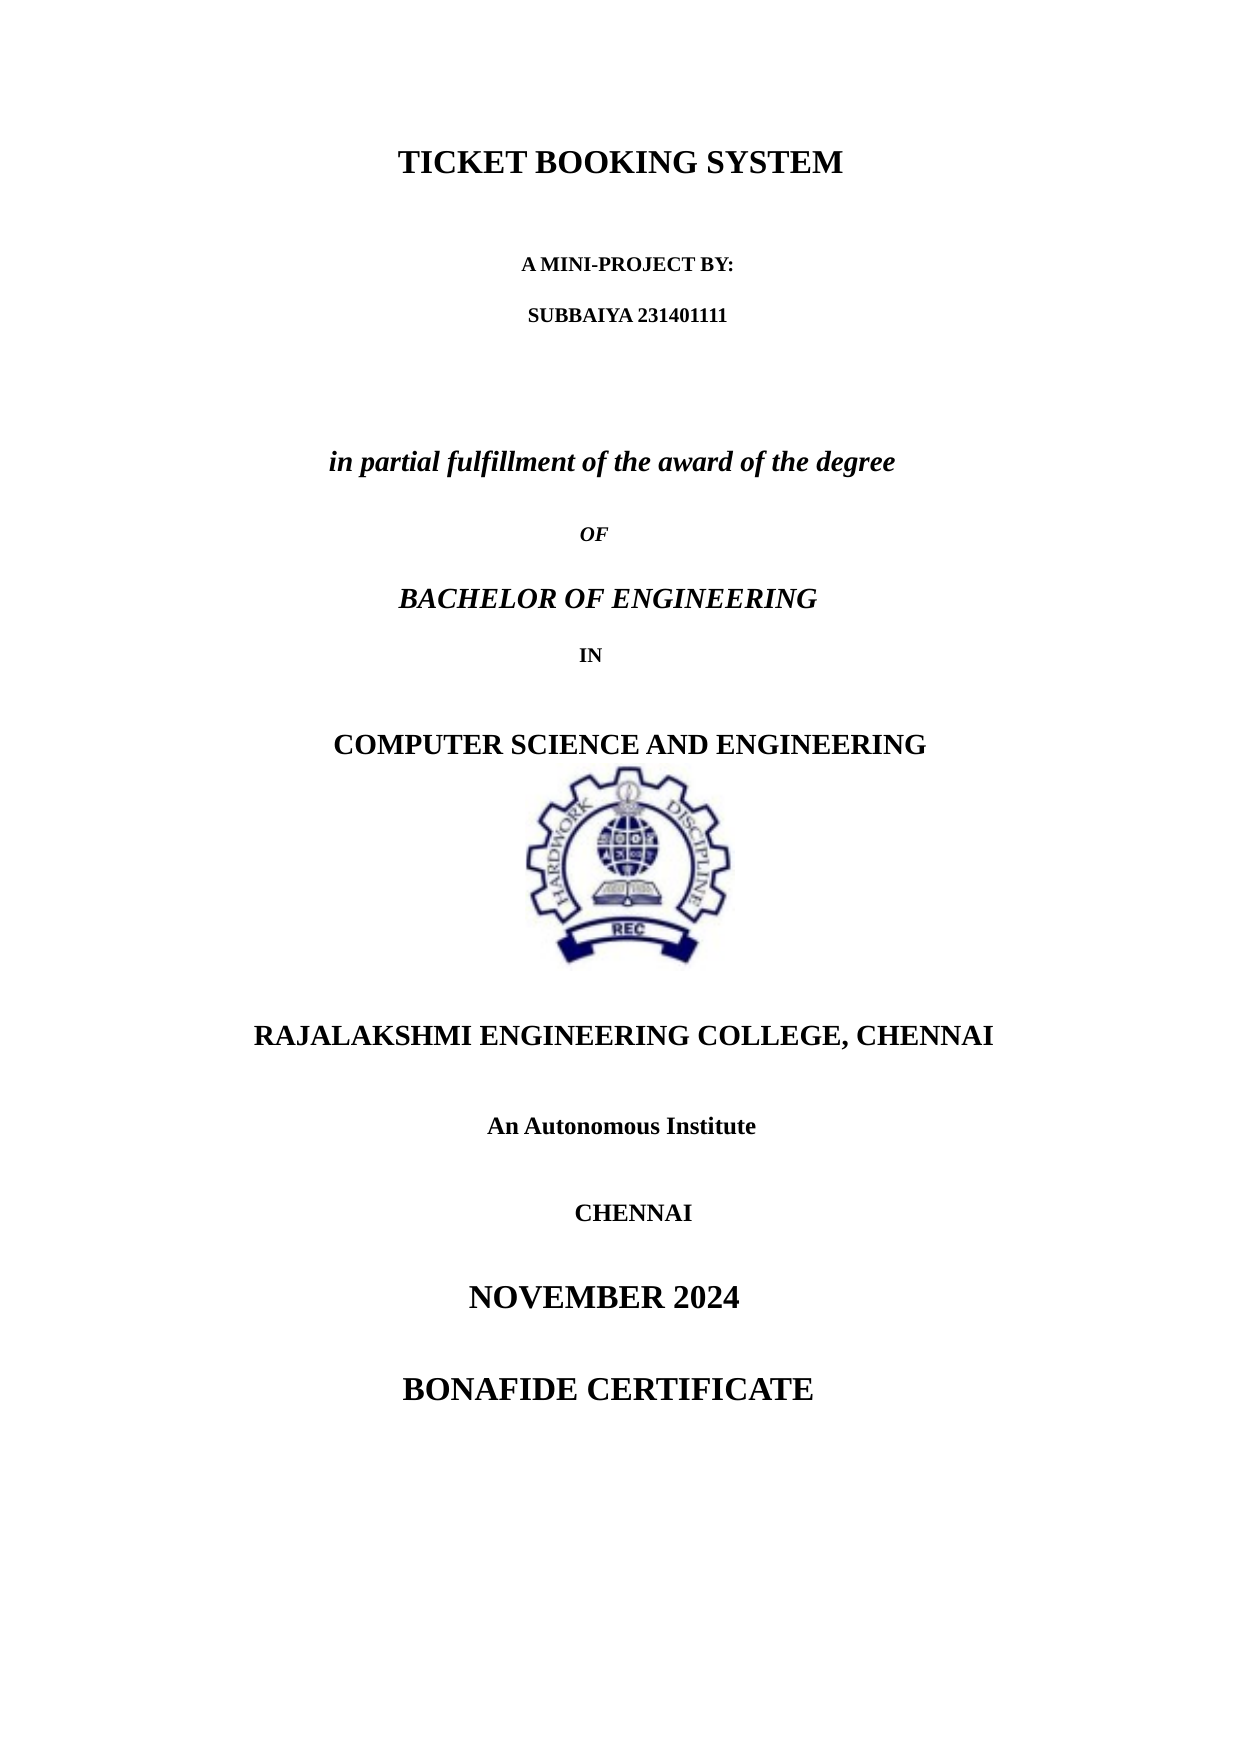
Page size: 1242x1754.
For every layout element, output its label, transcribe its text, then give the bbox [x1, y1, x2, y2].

text BACHELOR OF ENGINEERING [71, 582, 1147, 615]
text RAJALAKSHMI ENGINEERING COLLEGE, CHENNAI [253, 1018, 1184, 1052]
text IN [71, 643, 1110, 667]
picture [525, 763, 735, 971]
subtitle COMPUTER SCIENCE AND ENGINEERING [76, 727, 1184, 761]
text NOVEMBER 2024 [71, 1278, 1137, 1316]
text CHENNAI [82, 1198, 1184, 1227]
text An Autonomous Institute [82, 1111, 1161, 1139]
text OF [71, 522, 1119, 546]
text TICKET BOOKING SYSTEM [71, 142, 1170, 181]
text BONAFIDE CERTIFICATE [71, 1369, 1146, 1407]
text in partial fulfillment of the award of the degree [71, 444, 1156, 477]
text A MINI-PROJECT BY: [71, 251, 1184, 276]
text SUBBAIYA 231401111 [71, 303, 1184, 327]
